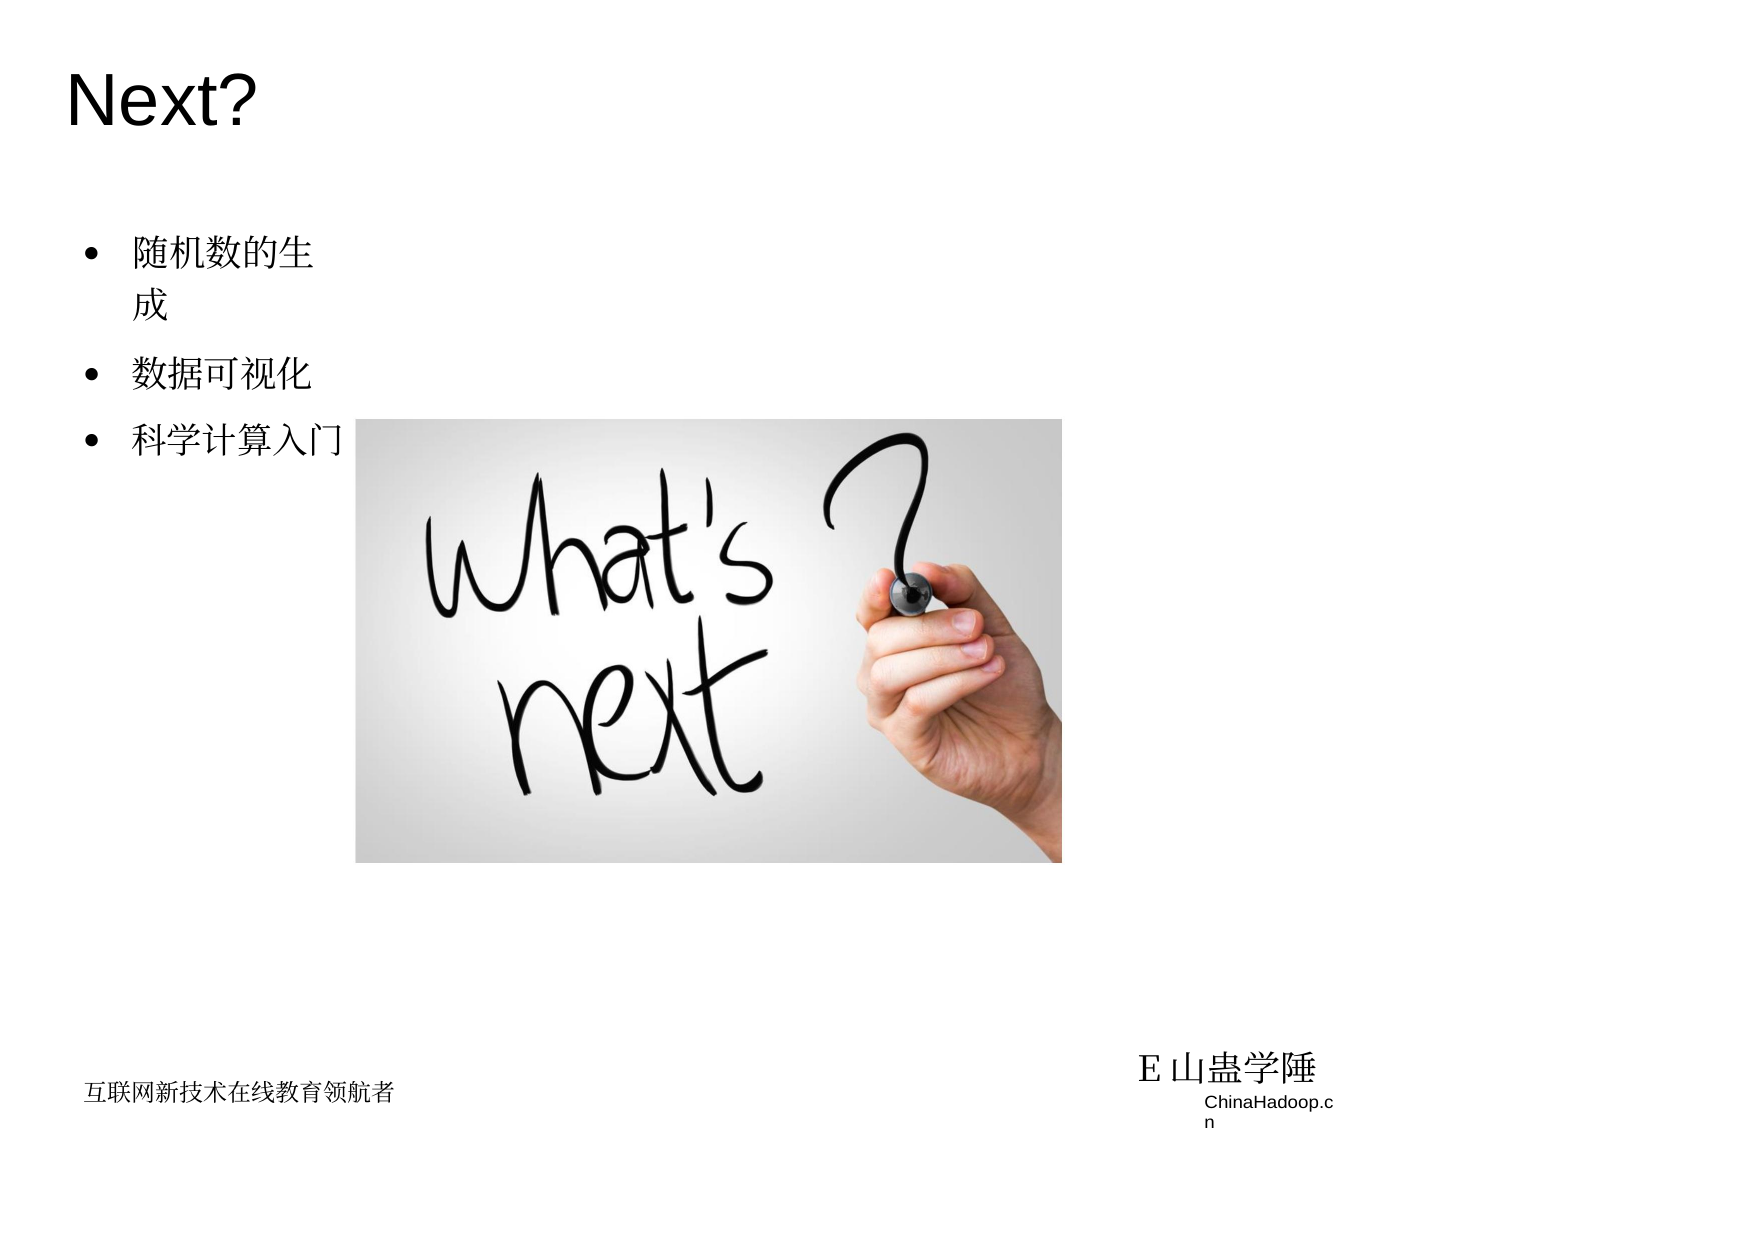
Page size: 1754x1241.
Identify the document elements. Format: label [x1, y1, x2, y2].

picture [352, 416, 1065, 865]
